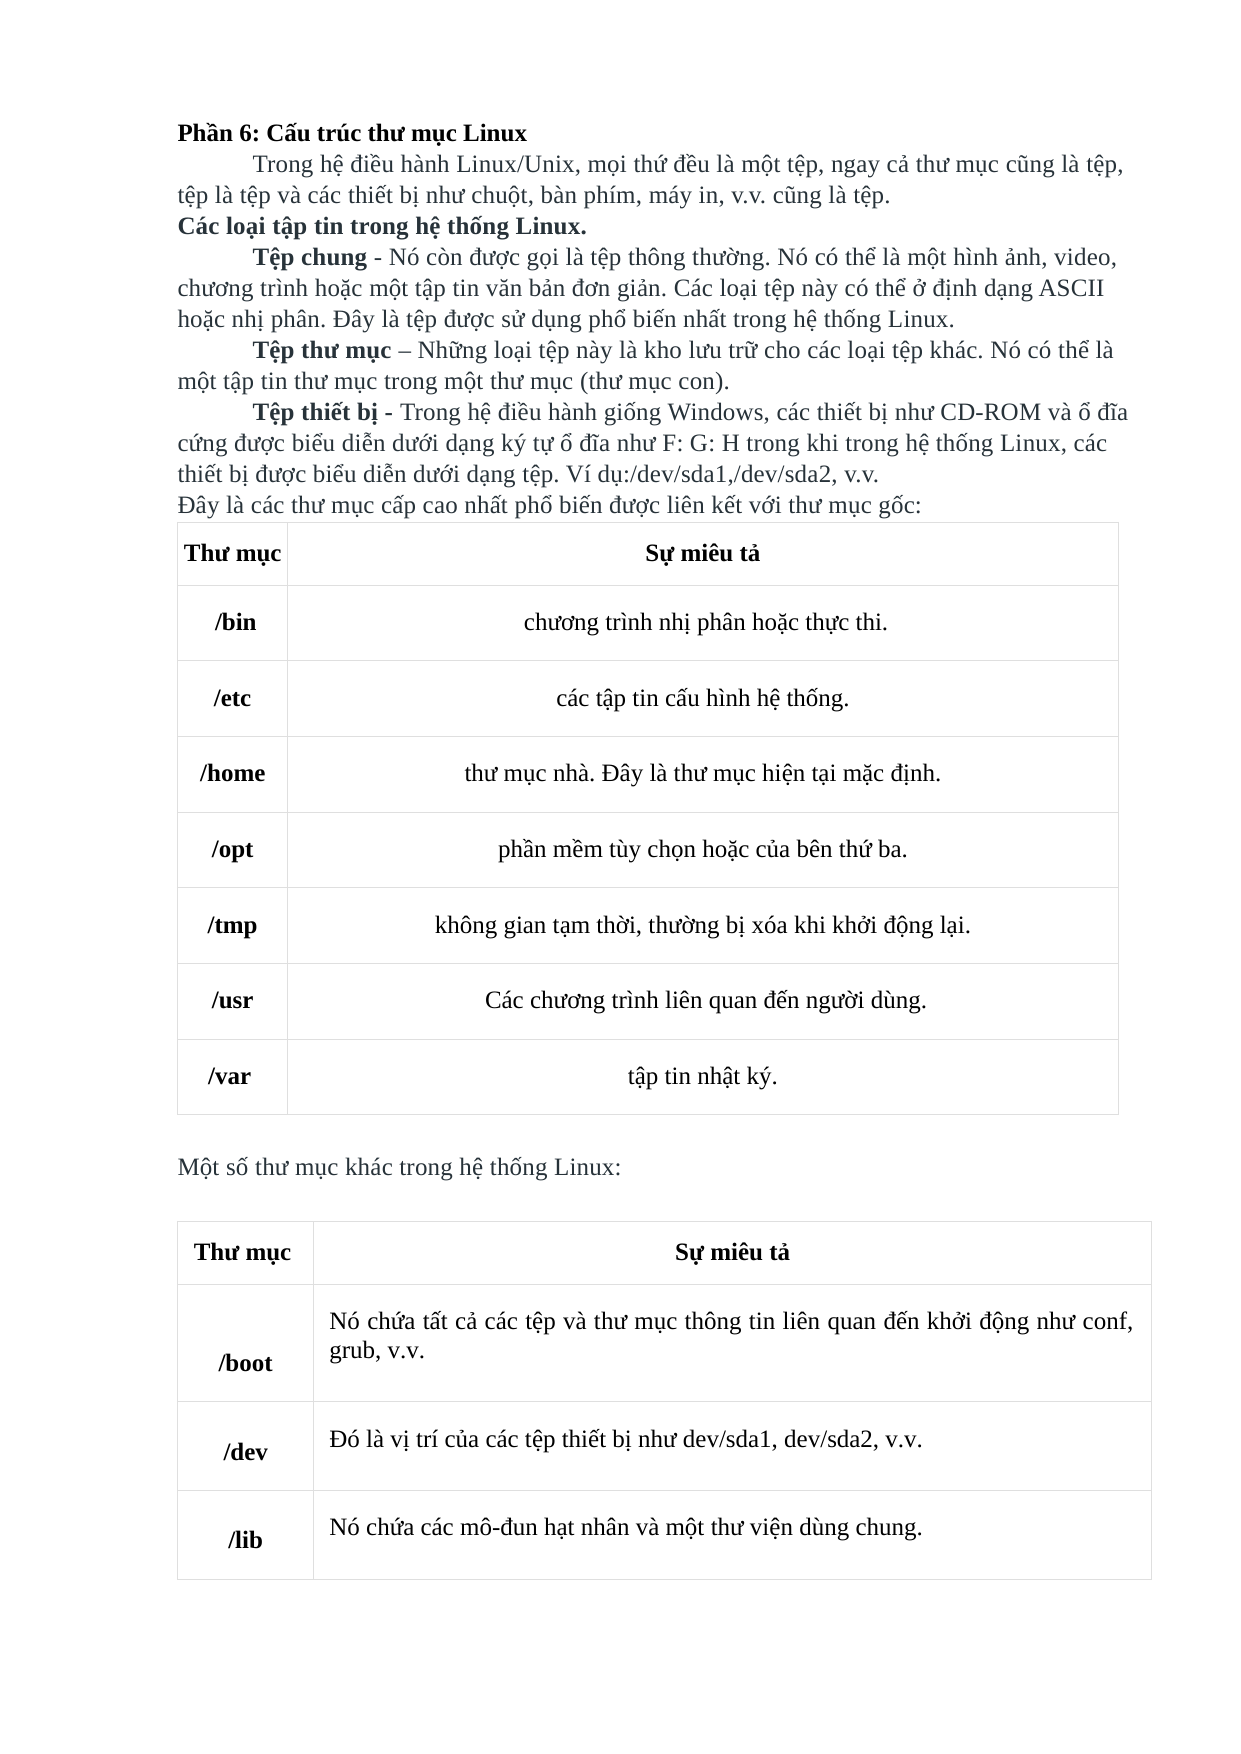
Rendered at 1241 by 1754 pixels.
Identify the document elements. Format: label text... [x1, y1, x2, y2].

table_cell thư mục nhà. Đây là thư mục hiện tại mặc định. [288, 737, 1118, 812]
table_cell Đó là vị trí của các tệp thiết bị như dev/sda1, dev/sda2, v.v. [314, 1402, 1151, 1490]
text Trong hệ điều hành Linux/Unix, mọi thứ đều là một tệp, ngay cả thư mục cũng là tệp, tệp là tệp và các thiết bị như chuột, bàn phím, máy in, v.v. cũng là tệp. [177, 149, 1152, 209]
text Tệp thiết bị - Trong hệ điều hành giống Windows, các thiết bị như CD-ROM và ổ đĩa cứng được biểu diễn dưới dạng ký tự ổ đĩa như F: G: H trong khi trong hệ thống Linux, các thiết bị được biểu diễn dưới dạng tệp. Ví dụ:/dev/sda1,/dev/sda2, v.v. [177, 397, 1152, 488]
table_cell /lib [178, 1491, 313, 1578]
table_cell /etc [178, 661, 287, 736]
table_cell tập tin nhật ký. [288, 1040, 1118, 1114]
table_cell /usr [178, 964, 287, 1038]
table_cell không gian tạm thời, thường bị xóa khi khởi động lại. [288, 888, 1118, 963]
table_cell /boot [178, 1285, 313, 1401]
table_cell /var [178, 1040, 287, 1114]
table_cell chương trình nhị phân hoặc thực thi. [288, 586, 1118, 660]
table_cell Các chương trình liên quan đến người dùng. [288, 964, 1118, 1038]
subtitle Đây là các thư mục cấp cao nhất phổ biến được liên kết với thư mục gốc: [177, 491, 1152, 519]
table_cell /bin [178, 586, 287, 660]
table_cell Nó chứa các mô-đun hạt nhân và một thư viện dùng chung. [314, 1491, 1151, 1578]
table_header Sự miêu tả [314, 1222, 1151, 1284]
subtitle Một số thư mục khác trong hệ thống Linux: [177, 1152, 1152, 1181]
text Các loại tập tin trong hệ thống Linux. [177, 211, 1152, 240]
table_header Sự miêu tả [288, 523, 1118, 585]
table_cell phần mềm tùy chọn hoặc của bên thứ ba. [288, 813, 1118, 887]
table_header Thư mục [178, 523, 287, 585]
text Tệp thư mục – Những loại tệp này là kho lưu trữ cho các loại tệp khác. Nó có thể là một tập tin thư mục trong một thư mục (thư mục con). [177, 335, 1152, 395]
text Tệp chung - Nó còn được gọi là tệp thông thường. Nó có thể là một hình ảnh, video, chương trình hoặc một tập tin văn bản đơn giản. Các loại tệp này có thể ở định dạng ASCII hoặc nhị phân. Đây là tệp được sử dụng phổ biến nhất trong hệ thống Linux. [177, 242, 1152, 333]
table_cell /home [178, 737, 287, 812]
table_cell /dev [178, 1402, 313, 1490]
table_cell /tmp [178, 888, 287, 963]
table_cell Nó chứa tất cả các tệp và thư mục thông tin liên quan đến khởi động như conf, grub, v.v. [314, 1285, 1151, 1401]
table_cell /opt [178, 813, 287, 887]
text Phần 6: Cấu trúc thư mục Linux [177, 118, 1152, 147]
table_cell các tập tin cấu hình hệ thống. [288, 661, 1118, 736]
table_header Thư mục [178, 1222, 313, 1284]
